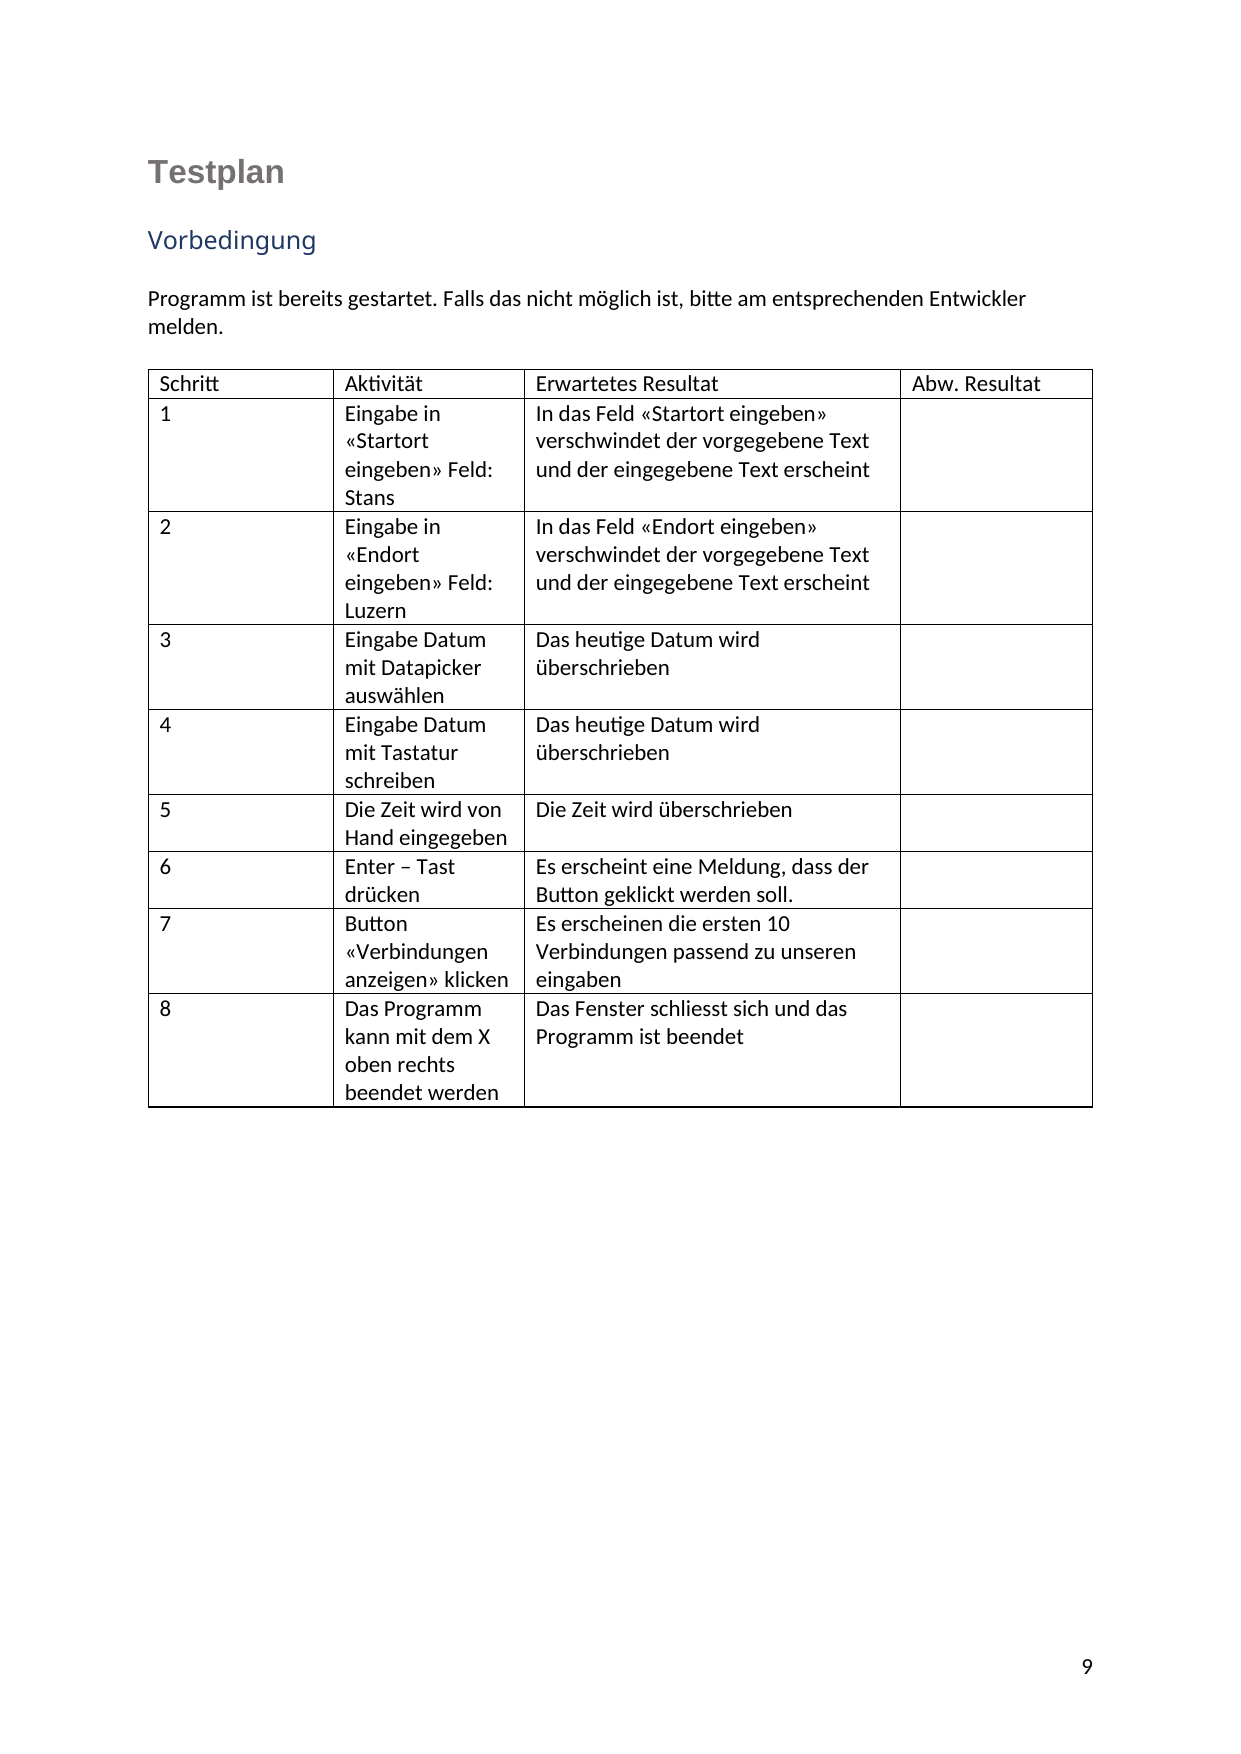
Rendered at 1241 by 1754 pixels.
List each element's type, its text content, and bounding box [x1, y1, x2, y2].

subtitle Testplan [148, 152, 1093, 190]
text Programm ist bereits gestartet. Falls das nicht möglich ist, bitte am entsprechenden Entwickler melden. [148, 284, 1093, 341]
table_cell Button «Verbindungen anzeigen» klicken [334, 909, 524, 993]
table_cell 3 [149, 625, 333, 709]
table_cell 2 [149, 512, 333, 624]
table_cell [901, 399, 1092, 511]
table_cell Die Zeit wird überschrieben [525, 795, 900, 851]
table_cell Es erscheinen die ersten 10 Verbindungen passend zu unseren eingaben [525, 909, 900, 993]
table_cell 1 [149, 399, 333, 511]
table_cell [901, 795, 1092, 851]
table_cell Eingabe Datum mit Tastatur schreiben [334, 710, 524, 794]
subtitle Vorbedingung [148, 222, 1093, 256]
table_cell [901, 994, 1092, 1106]
table_cell 4 [149, 710, 333, 794]
table_cell Die Zeit wird von Hand eingegeben [334, 795, 524, 851]
table_cell [901, 512, 1092, 624]
table_cell Eingabe in «Endort eingeben» Feld: Luzern [334, 512, 524, 624]
table_cell [901, 909, 1092, 993]
table_header Abw. Resultat [901, 370, 1092, 398]
table_cell [901, 710, 1092, 794]
table_cell Enter – Tast drücken [334, 852, 524, 908]
table_cell Das heutige Datum wird überschrieben [525, 625, 900, 709]
table_header Erwartetes Resultat [525, 370, 900, 398]
table_cell 6 [149, 852, 333, 908]
table_cell 5 [149, 795, 333, 851]
table_cell 7 [149, 909, 333, 993]
table_cell [901, 852, 1092, 908]
table_cell 8 [149, 994, 333, 1106]
table_header Schritt [149, 370, 333, 398]
table_cell Eingabe Datum mit Datapicker auswählen [334, 625, 524, 709]
table_cell In das Feld «Endort eingeben» verschwindet der vorgegebene Text und der eingegebene Text erscheint [525, 512, 900, 624]
table_cell Es erscheint eine Meldung, dass der Button geklickt werden soll. [525, 852, 900, 908]
table_cell [901, 625, 1092, 709]
table_cell Das Programm kann mit dem X oben rechts beendet werden [334, 994, 524, 1106]
table_header Aktivität [334, 370, 524, 398]
table_cell In das Feld «Startort eingeben» verschwindet der vorgegebene Text und der eingegebene Text erscheint [525, 399, 900, 511]
table_cell Das heutige Datum wird überschrieben [525, 710, 900, 794]
table_cell Das Fenster schliesst sich und das Programm ist beendet [525, 994, 900, 1106]
table_cell Eingabe in «Startort eingeben» Feld: Stans [334, 399, 524, 511]
